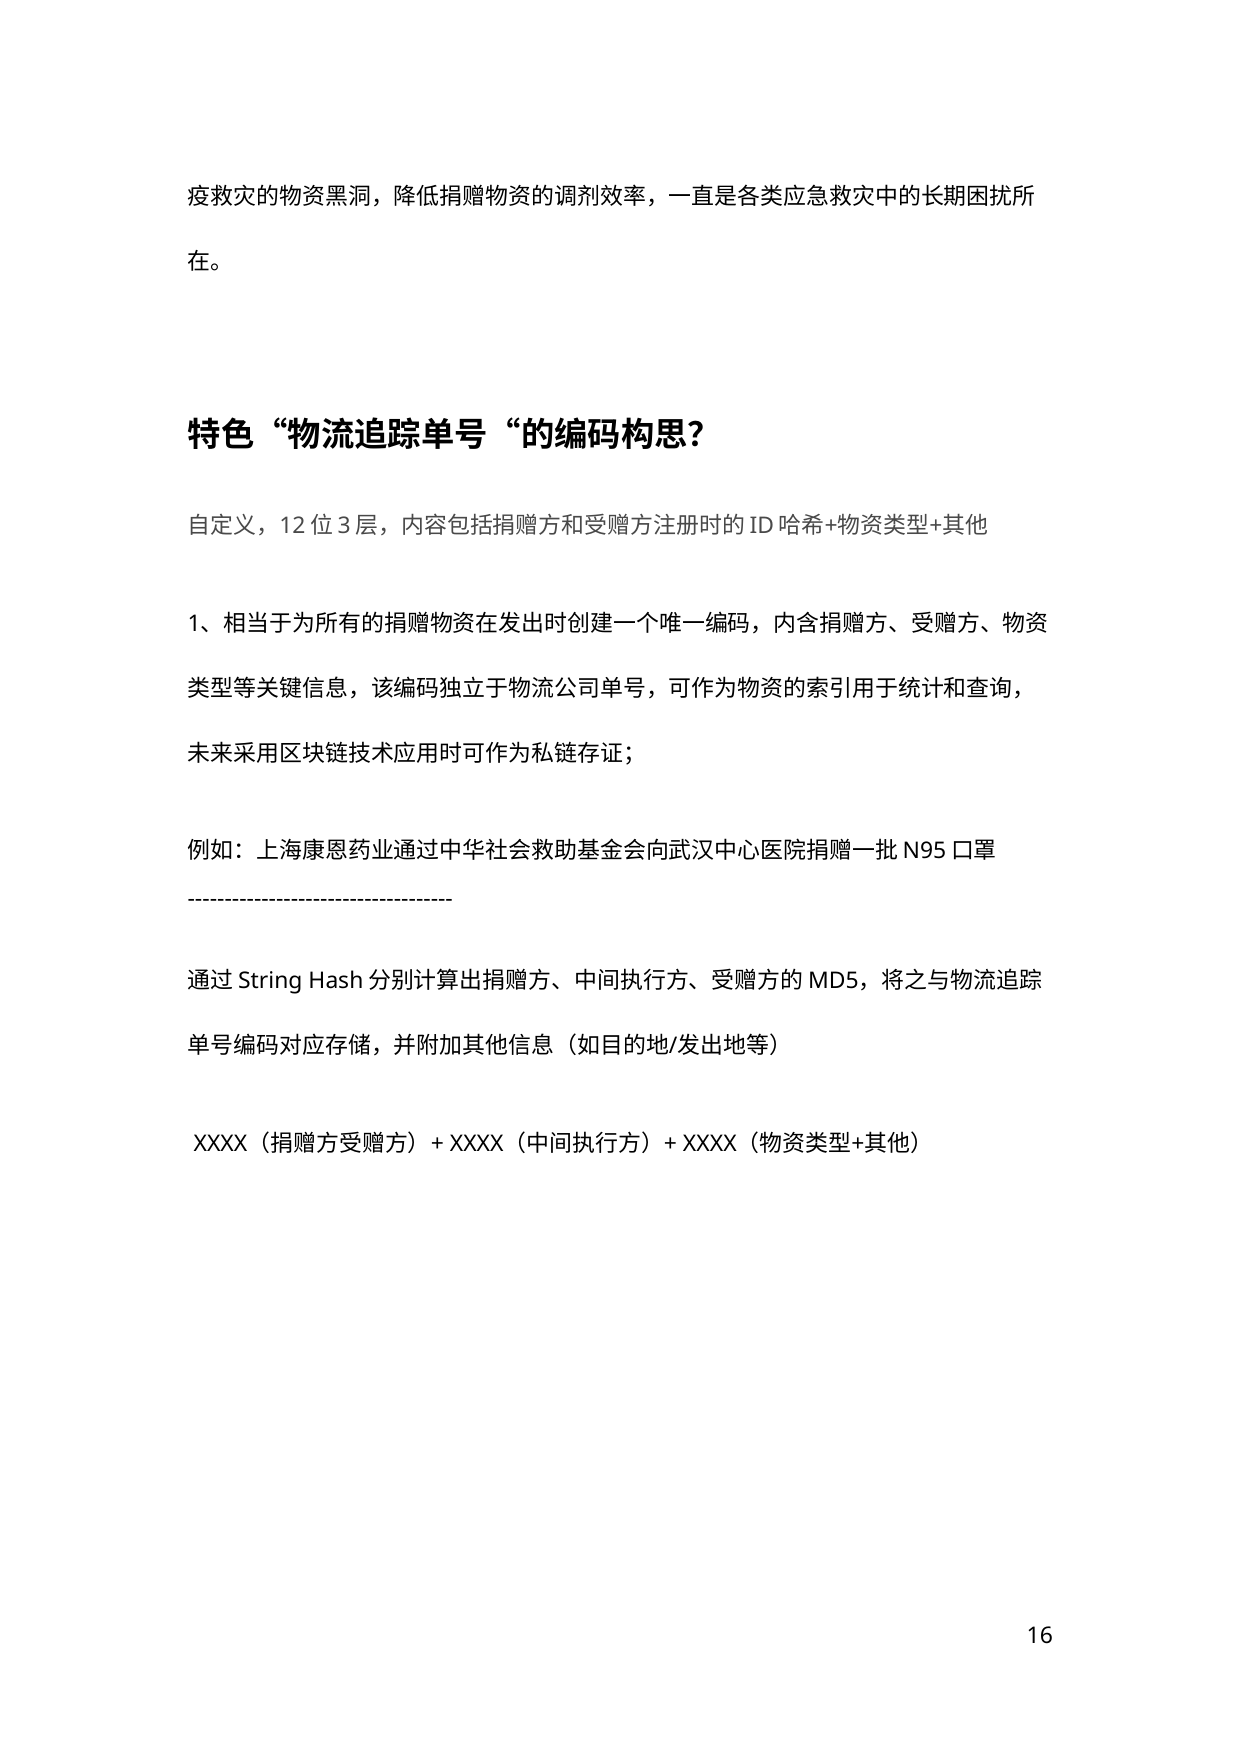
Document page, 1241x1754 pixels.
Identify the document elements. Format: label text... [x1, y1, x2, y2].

text 1、相当于为所有的捐赠物资在发出时创建一个唯一编码，内含捐赠方、受赠方、物资类型等关键信息，该编码独立于物流公司单号，可作为物资的索引用于统计和查询，未来采用区块链技术应用时可作为私链存证； [187, 589, 1053, 784]
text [187, 162, 1053, 292]
text XXXX（捐赠方受赠方）+ XXXX（中间执行方）+ XXXX（物资类型+其他） [187, 1109, 1053, 1174]
text ------------------------------------ [187, 882, 1053, 914]
text 通过String Hash分别计算出捐赠方、中间执行方、受赠方的MD5，将之与物流追踪单号编码对应存储，并附加其他信息（如目的地/发出地等） [187, 947, 1053, 1077]
text 例如：上海康恩药业通过中华社会救助基金会向武汉中心医院捐赠一批N95口罩 [187, 817, 1053, 882]
text 自定义，12位3层，内容包括捐赠方和受赠方注册时的ID哈希+物资类型+其他 [187, 492, 1053, 557]
text 特色“物流追踪单号“的编码构思？ [187, 399, 1053, 464]
